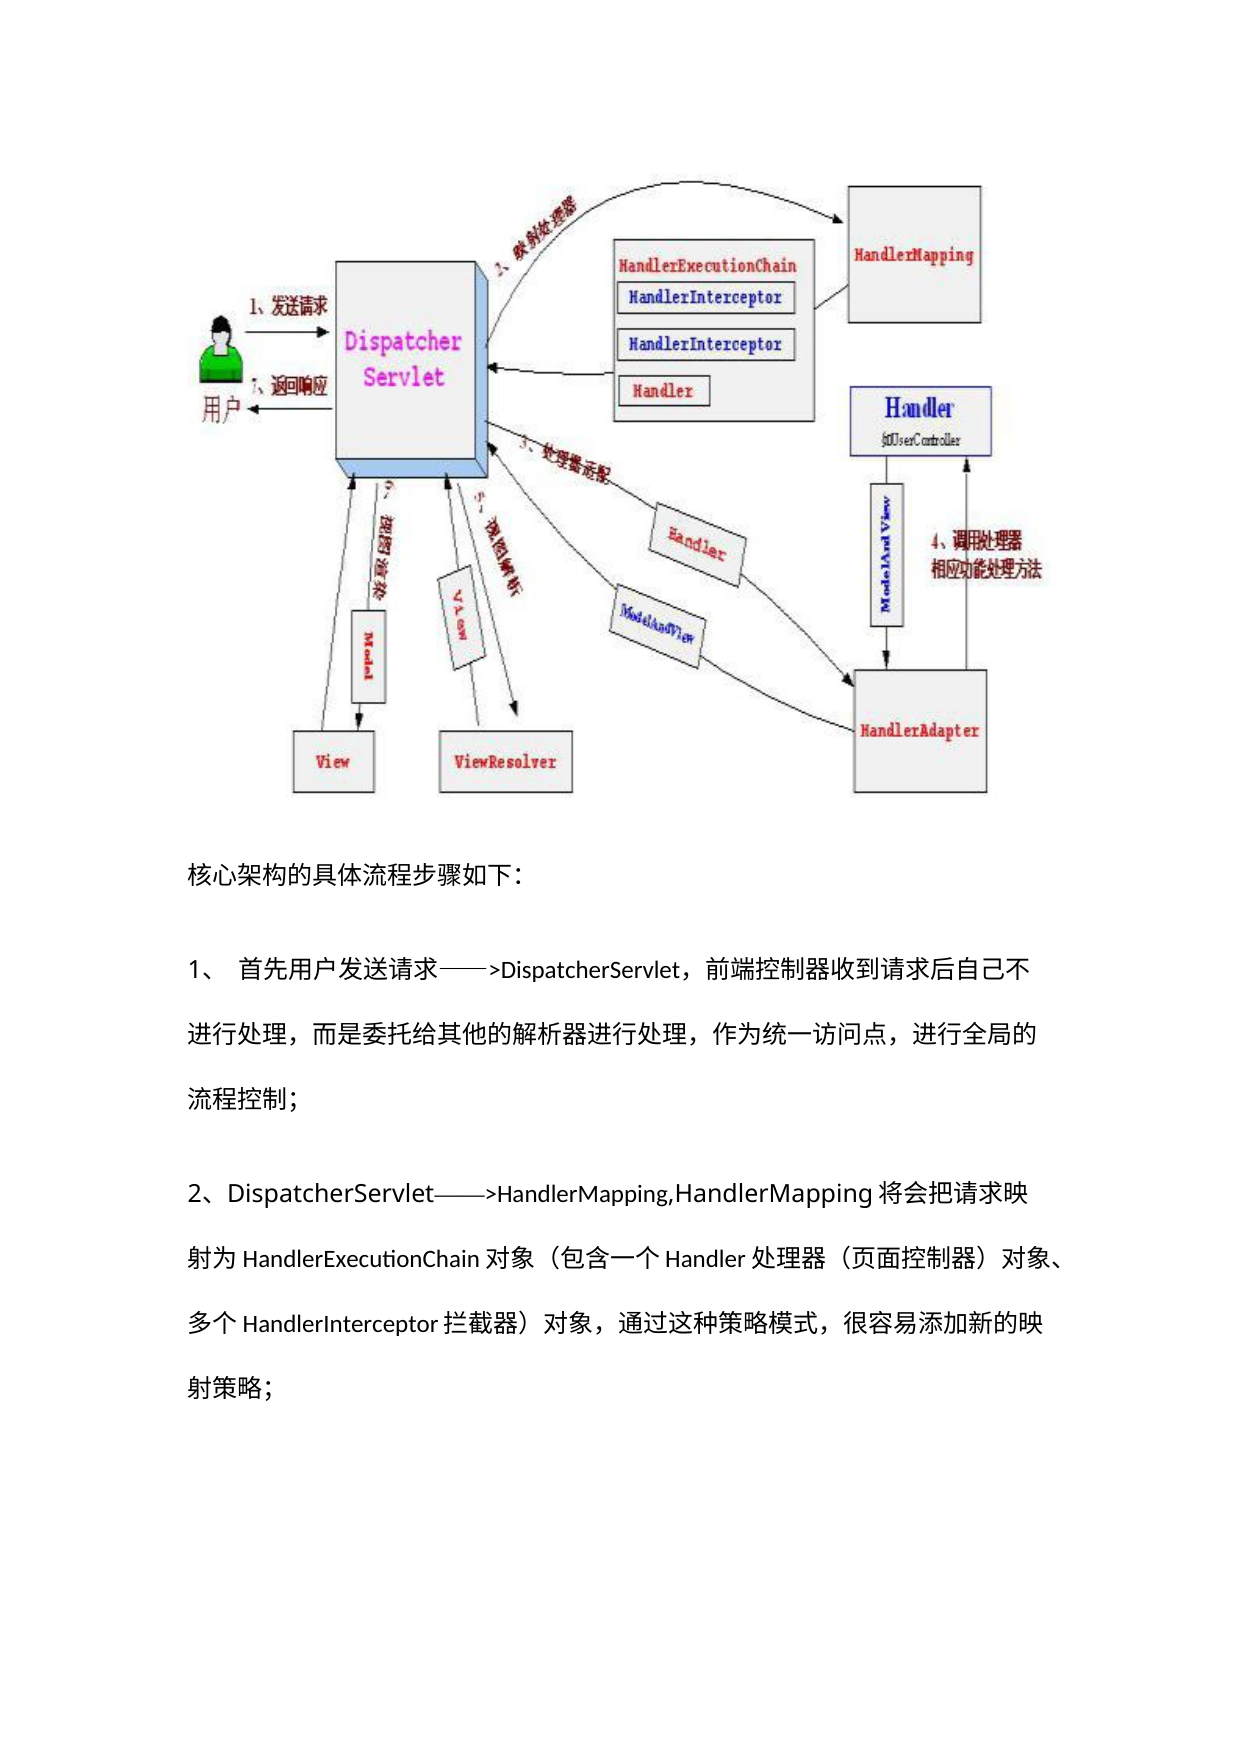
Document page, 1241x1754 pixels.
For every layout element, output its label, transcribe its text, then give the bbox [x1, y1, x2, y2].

text 核心架构的具体流程步骤如下： [187, 841, 1053, 906]
picture [187, 162, 1058, 798]
text 2、DispatcherServlet——>HandlerMapping,HandlerMapping将会把请求映射为HandlerExecutionChain对象（包含一个Handler处理器（页面控制器）对象、多个HandlerInterceptor拦截器）对象，通过这种策略模式，很容易添加新的映射策略； [187, 1159, 1053, 1419]
text 1、 首先用户发送请求——>DispatcherServlet，前端控制器收到请求后自己不进行处理，而是委托给其他的解析器进行处理，作为统一访问点，进行全局的流程控制； [187, 935, 1053, 1130]
